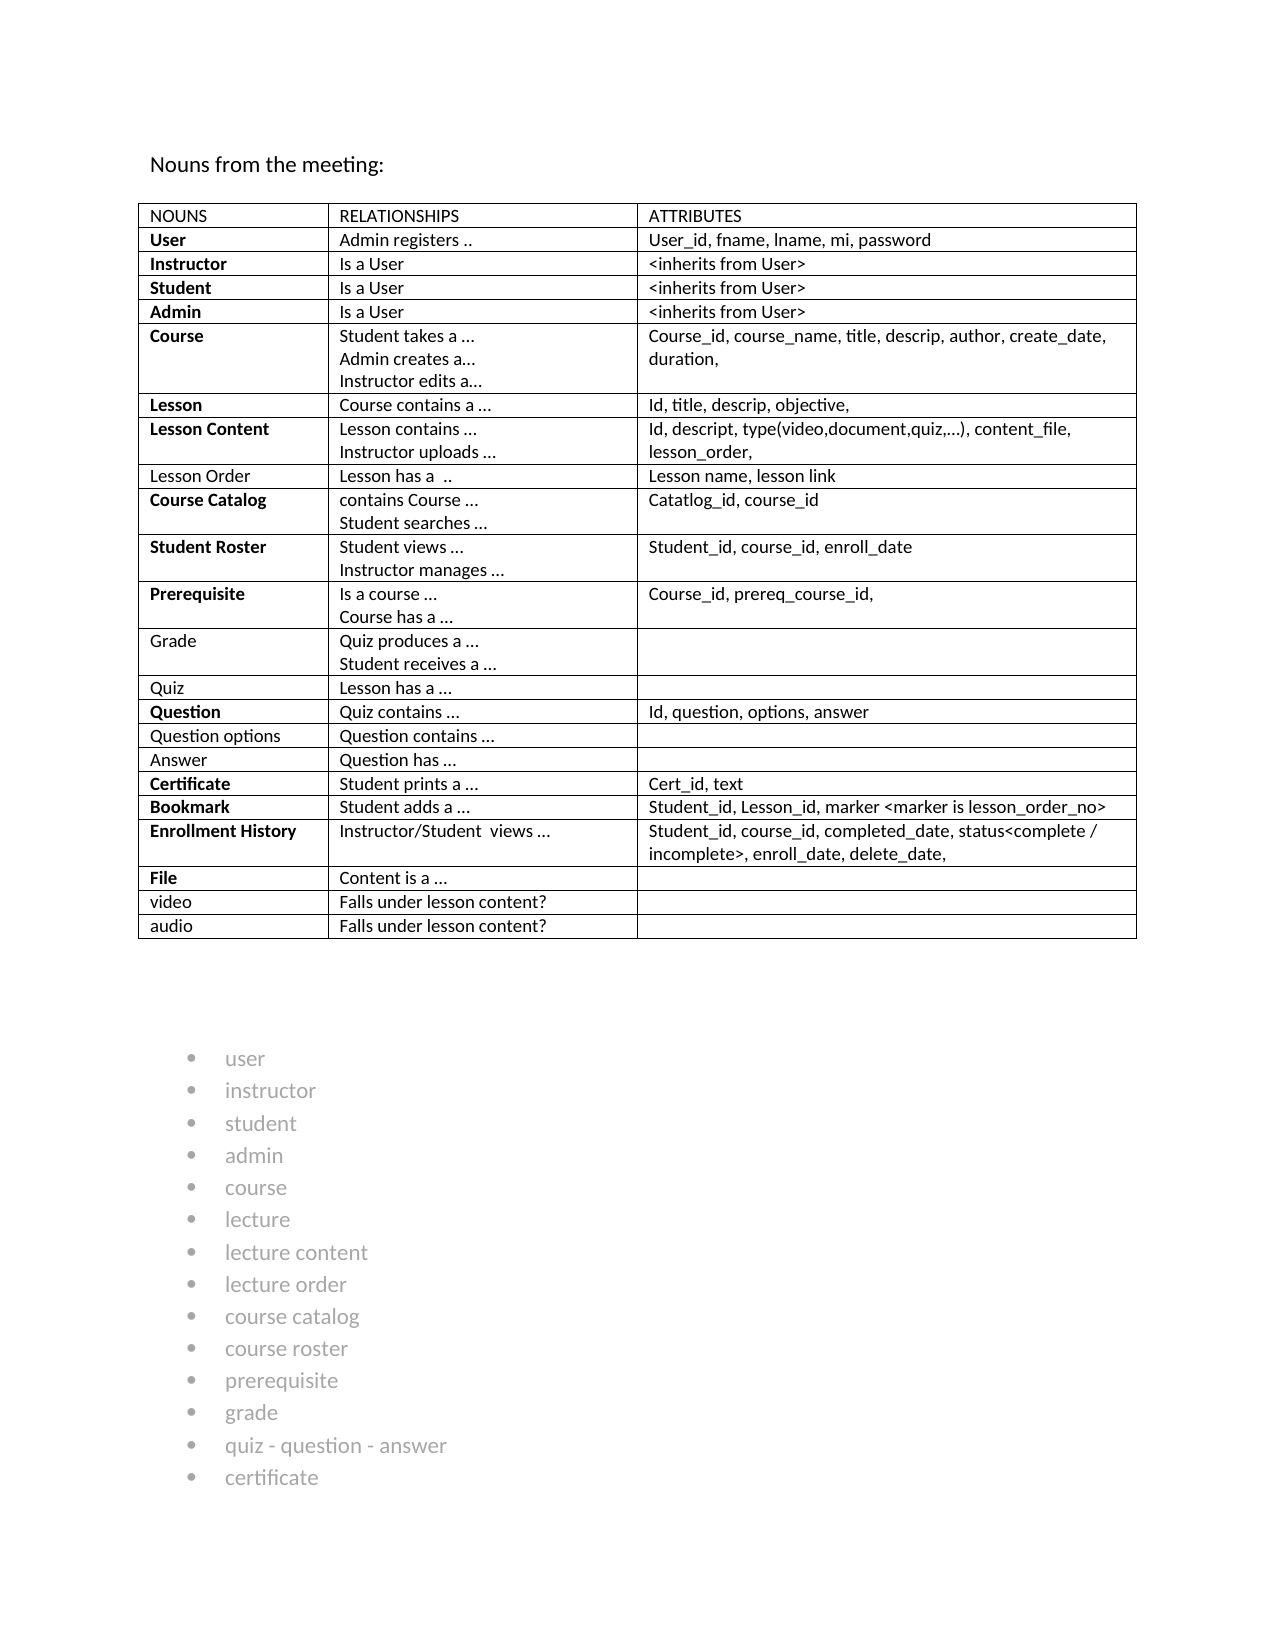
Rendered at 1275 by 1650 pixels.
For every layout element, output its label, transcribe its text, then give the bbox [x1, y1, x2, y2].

list admin [187, 1141, 1125, 1169]
table_cell Cert_id, text [638, 772, 1136, 795]
table_cell Enrollment History [139, 820, 328, 866]
table_cell [638, 748, 1136, 771]
table_cell Falls under lesson content? [329, 915, 637, 937]
table_cell Instructor/Student views … [329, 820, 637, 866]
table_cell Catatlog_id, course_id [638, 489, 1136, 534]
table_cell Id, title, descrip, objective, [638, 394, 1136, 417]
table_cell Lesson contains … Instructor uploads … [329, 418, 637, 463]
table_cell <inherits from User> [638, 252, 1136, 275]
table_cell Question has … [329, 748, 637, 771]
table_cell Instructor [139, 252, 328, 275]
table_cell Admin registers .. [329, 228, 637, 251]
table_cell Lesson [139, 394, 328, 417]
table_cell <inherits from User> [638, 276, 1136, 299]
table_cell Student_id, course_id, completed_date, status<complete / incomplete>, enroll_date, delete_date, [638, 820, 1136, 866]
table_cell Grade [139, 629, 328, 675]
table_cell [638, 724, 1136, 747]
text Nouns from the meeting: [150, 150, 1125, 178]
table_cell Id, question, options, answer [638, 700, 1136, 723]
table_cell Student adds a … [329, 796, 637, 819]
table_cell Admin [139, 300, 328, 323]
list grade [187, 1398, 1125, 1427]
table_cell Course_id, prereq_course_id, [638, 582, 1136, 628]
table_cell Lesson Order [139, 465, 328, 487]
table_cell User [139, 228, 328, 251]
table_cell Student [139, 276, 328, 299]
table_cell Course contains a … [329, 394, 637, 417]
table_cell User_id, fname, lname, mi, password [638, 228, 1136, 251]
table_cell Course Catalog [139, 489, 328, 534]
table_cell Bookmark [139, 796, 328, 819]
table_cell Quiz produces a … Student receives a … [329, 629, 637, 675]
list lecture content [187, 1238, 1125, 1266]
table_cell Is a User [329, 276, 637, 299]
list instructor [187, 1077, 1125, 1105]
table_cell Is a User [329, 300, 637, 323]
table_cell Student prints a … [329, 772, 637, 795]
table_cell Student views … Instructor manages … [329, 535, 637, 581]
list course roster [187, 1334, 1125, 1362]
list course catalog [187, 1302, 1125, 1330]
table_cell Lesson name, lesson link [638, 465, 1136, 487]
table_cell [638, 915, 1136, 937]
table_cell Id, descript, type(video,document,quiz,…), content_file, lesson_order, [638, 418, 1136, 463]
table_cell Lesson has a … [329, 676, 637, 699]
table_cell video [139, 891, 328, 913]
list student [187, 1109, 1125, 1137]
table_cell Student_id, Lesson_id, marker <marker is lesson_order_no> [638, 796, 1136, 819]
list lecture [187, 1205, 1125, 1233]
list lecture order [187, 1270, 1125, 1298]
table_cell Question contains … [329, 724, 637, 747]
table_cell [638, 867, 1136, 889]
list user [187, 1044, 1125, 1072]
table_header NOUNS [139, 204, 328, 227]
table_cell Student takes a … Admin creates a… Instructor edits a… [329, 324, 637, 393]
table_header RELATIONSHIPS [329, 204, 637, 227]
table_cell Answer [139, 748, 328, 771]
table_cell Content is a … [329, 867, 637, 889]
table_cell Question options [139, 724, 328, 747]
table_cell contains Course … Student searches … [329, 489, 637, 534]
list certificate [187, 1463, 1125, 1491]
table_cell [638, 676, 1136, 699]
table_cell [638, 629, 1136, 675]
table_cell Question [139, 700, 328, 723]
table_cell Quiz [139, 676, 328, 699]
list course [187, 1173, 1125, 1201]
table_cell File [139, 867, 328, 889]
table_cell Is a User [329, 252, 637, 275]
table_cell Course_id, course_name, title, descrip, author, create_date, duration, [638, 324, 1136, 393]
table_cell Quiz contains … [329, 700, 637, 723]
table_cell Is a course … Course has a … [329, 582, 637, 628]
table_cell Student_id, course_id, enroll_date [638, 535, 1136, 581]
table_cell [638, 891, 1136, 913]
table_cell Falls under lesson content? [329, 891, 637, 913]
table_cell Student Roster [139, 535, 328, 581]
list prerequisite [187, 1366, 1125, 1394]
list quiz - question - answer [187, 1431, 1125, 1459]
table_cell Course [139, 324, 328, 393]
table_cell Prerequisite [139, 582, 328, 628]
table_cell Lesson has a .. [329, 465, 637, 487]
table_cell audio [139, 915, 328, 937]
table_cell <inherits from User> [638, 300, 1136, 323]
table_header ATTRIBUTES [638, 204, 1136, 227]
table_cell Lesson Content [139, 418, 328, 463]
table_cell Certificate [139, 772, 328, 795]
